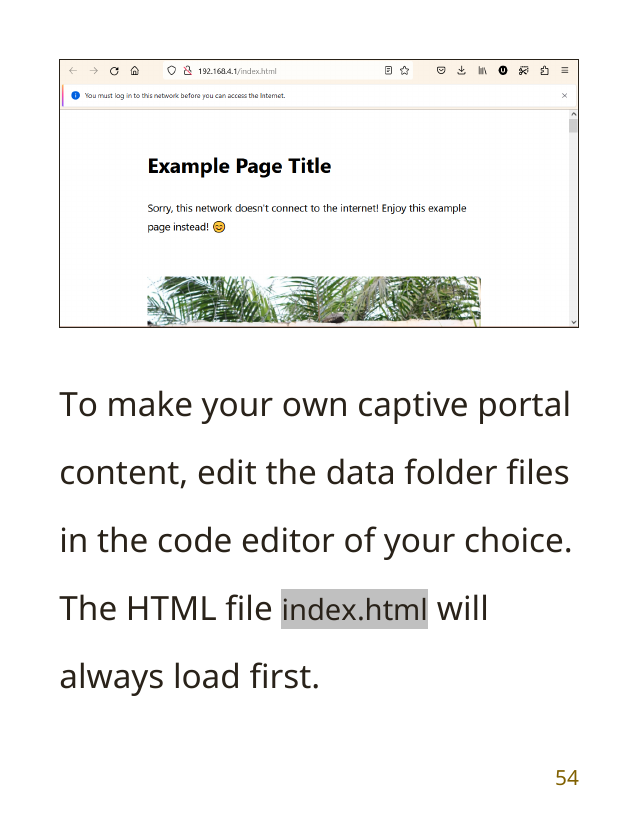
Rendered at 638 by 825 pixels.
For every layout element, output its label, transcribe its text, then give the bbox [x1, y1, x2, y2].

picture [60, 60, 578, 327]
text To make your own captive portal content, edit the data folder files in the code editor of your choice. The HTML file index.html will always load first. [59, 380, 579, 698]
